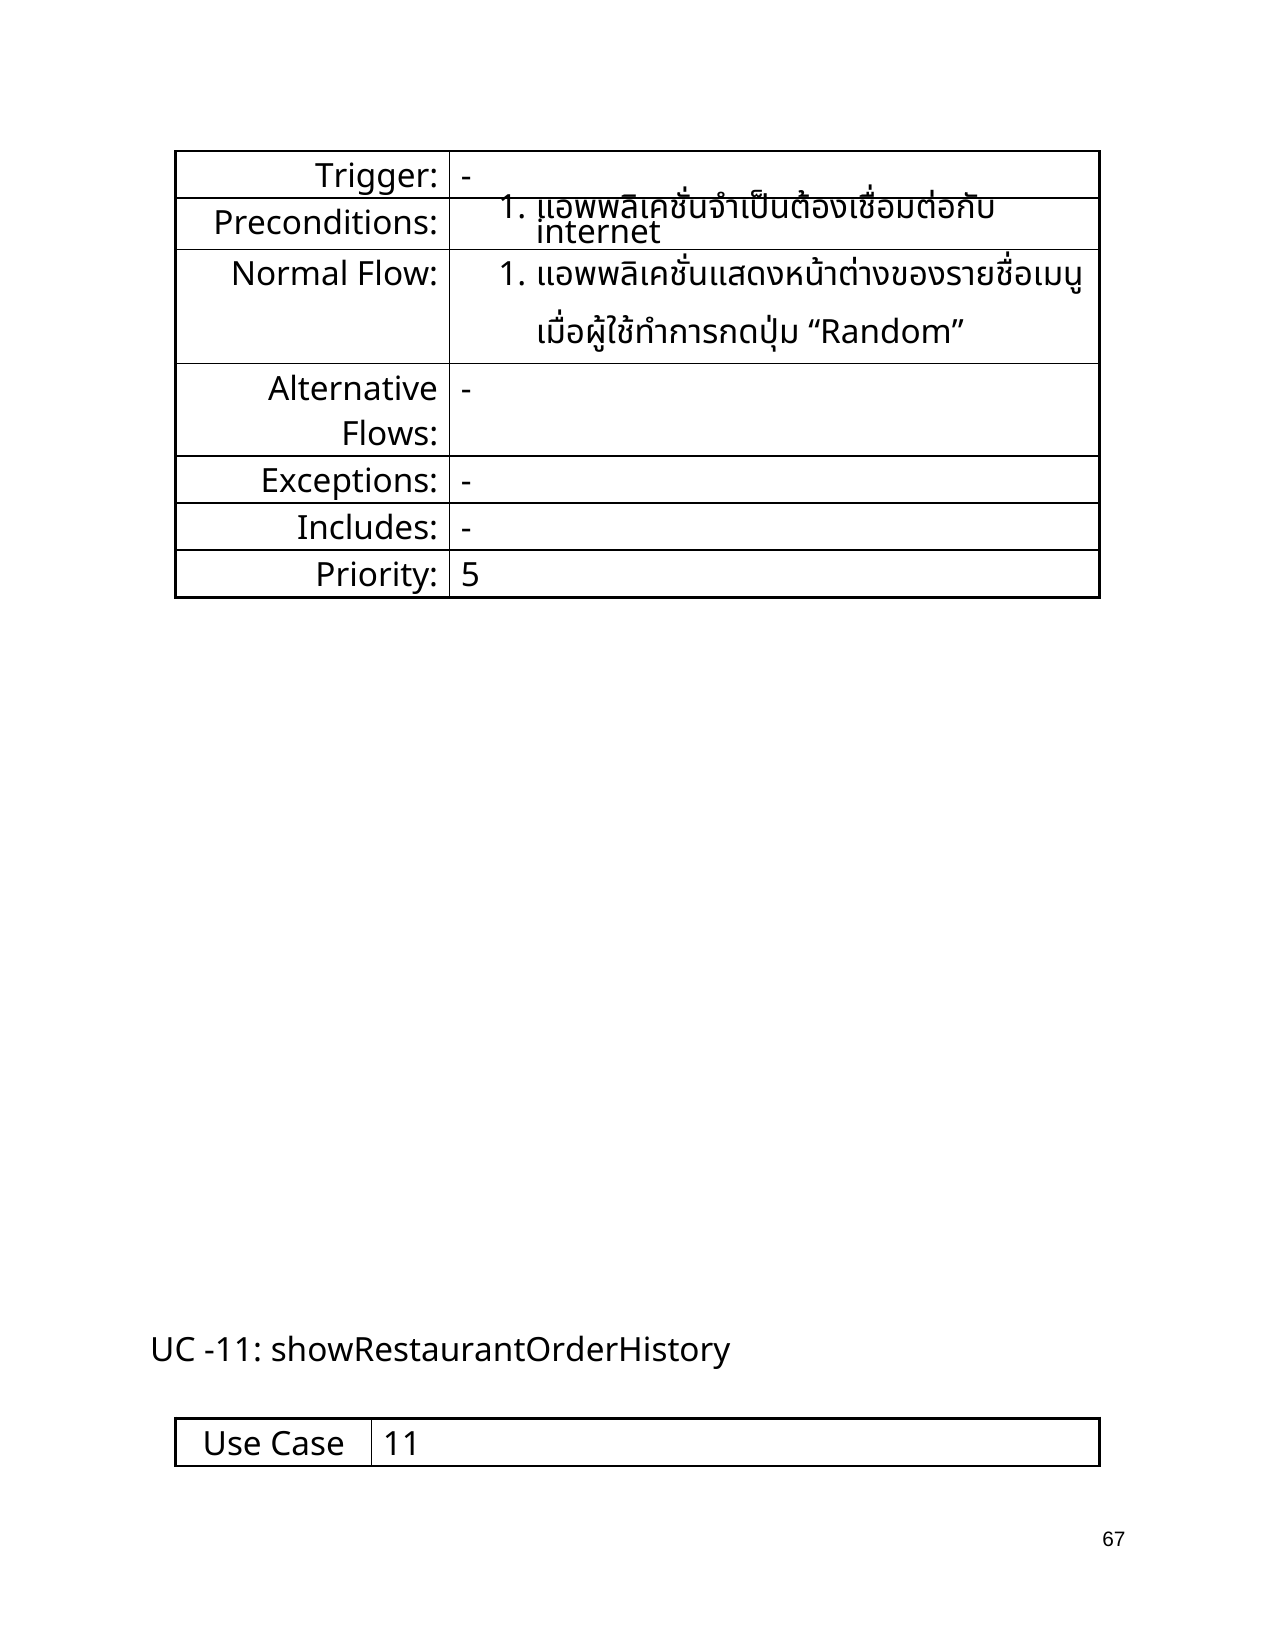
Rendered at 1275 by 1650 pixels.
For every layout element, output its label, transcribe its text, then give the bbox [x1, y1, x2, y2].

table_cell Alternative Flows: [177, 364, 449, 455]
table_cell - [450, 364, 1098, 455]
table_cell Exceptions: [177, 457, 449, 502]
table_cell Normal Flow: [177, 250, 449, 363]
table_cell 5 [450, 551, 1098, 596]
table_cell Priority: [177, 551, 449, 596]
table_header Use Case ID: [177, 1420, 371, 1465]
table_cell แอพพลิเคชั่นแสดงหน้าต่างของรายชื่อเมนู เมื่อผู้ใช้ทำการกดปุ่ม “Random” [450, 250, 1098, 363]
table_cell แอพพลิเคชั่นจำเป็นต้องเชื่อมต่อกับ internet [450, 199, 1098, 248]
table_cell Trigger: [177, 152, 449, 197]
text UC -11: showRestaurantOrderHistory [150, 1326, 1125, 1371]
table_cell - [450, 457, 1098, 502]
table_cell Preconditions: [177, 199, 449, 248]
table_cell - [450, 152, 1098, 197]
table_header 11 [372, 1420, 1098, 1465]
table_cell - [450, 504, 1098, 549]
table_cell Includes: [177, 504, 449, 549]
